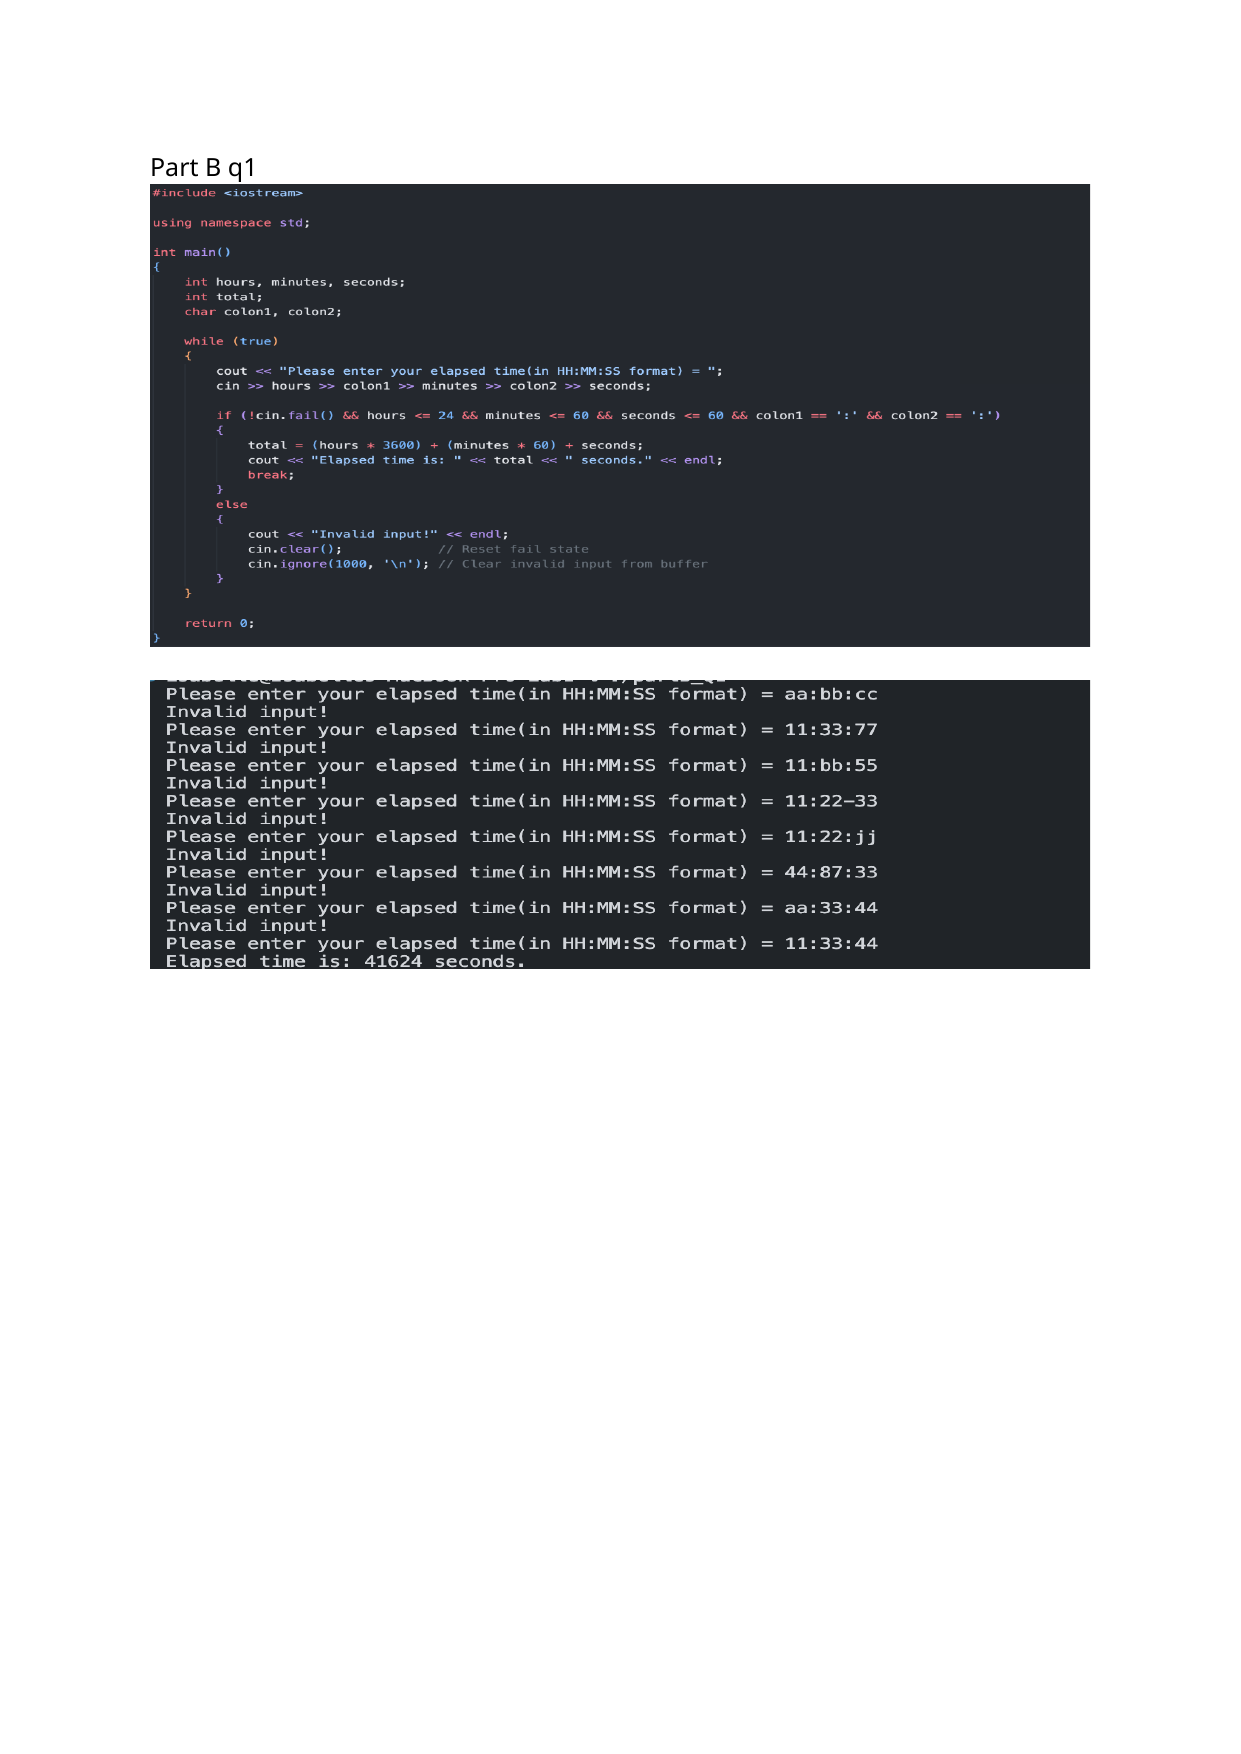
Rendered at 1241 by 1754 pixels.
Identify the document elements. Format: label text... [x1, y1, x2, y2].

text Part B q1 [150, 150, 1090, 184]
picture [150, 184, 1091, 647]
picture [150, 680, 1091, 969]
